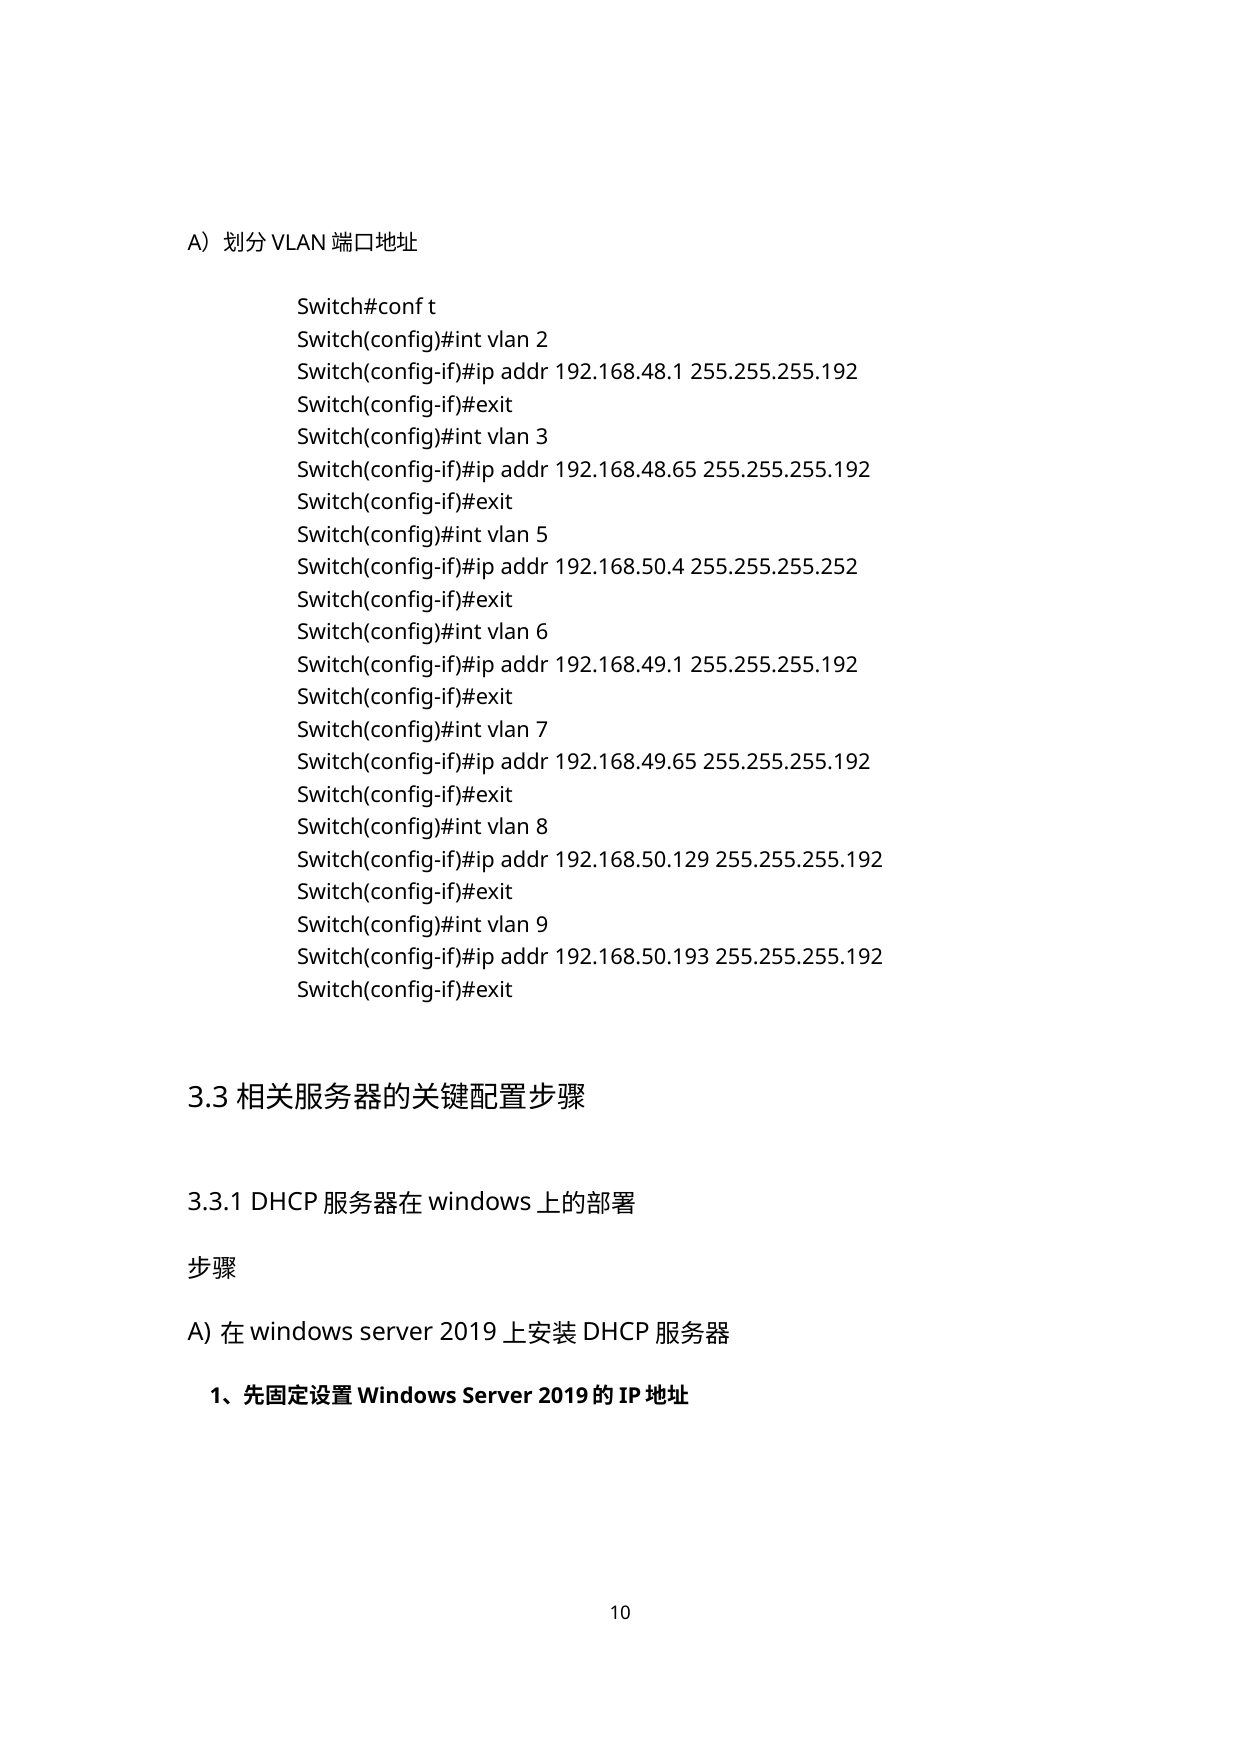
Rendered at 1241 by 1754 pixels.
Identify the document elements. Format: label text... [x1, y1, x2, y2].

text Switch(config-if)#exit [187, 485, 1053, 517]
text Switch(config-if)#exit [187, 777, 1053, 810]
text Switch#conf t [187, 290, 1053, 322]
subtitle 3.3 相关服务器的关键配置步骤 [187, 1062, 1053, 1127]
text Switch(config)#int vlan 3 [187, 420, 1053, 452]
text Switch(config)#int vlan 6 [187, 615, 1053, 647]
text Switch(config)#int vlan 5 [187, 517, 1053, 550]
text Switch(config-if)#ip addr 192.168.48.1 255.255.255.192 [187, 355, 1053, 387]
text Switch(config-if)#ip addr 192.168.50.129 255.255.255.192 [187, 842, 1053, 875]
text Switch(config)#int vlan 2 [187, 322, 1053, 355]
text Switch(config-if)#ip addr 192.168.50.4 255.255.255.252 [187, 550, 1053, 582]
text Switch(config-if)#exit [187, 680, 1053, 712]
text Switch(config-if)#ip addr 192.168.48.65 255.255.255.192 [187, 452, 1053, 485]
text 1、先固定设置Windows Server 2019的IP地址 [187, 1378, 1053, 1411]
list 步骤 [187, 1248, 1053, 1313]
text Switch(config-if)#exit [187, 387, 1053, 420]
list 在windows server 2019上安装DHCP服务器 [187, 1313, 1053, 1378]
text Switch(config-if)#ip addr 192.168.49.1 255.255.255.192 [187, 647, 1053, 680]
list 3.3.1 DHCP服务器在windows上的部署 [187, 1183, 1053, 1248]
text Switch(config-if)#exit [187, 972, 1053, 1005]
text Switch(config)#int vlan 9 [187, 907, 1053, 940]
text Switch(config)#int vlan 8 [187, 810, 1053, 842]
text Switch(config-if)#exit [187, 875, 1053, 907]
text Switch(config-if)#exit [187, 582, 1053, 615]
text Switch(config-if)#ip addr 192.168.50.193 255.255.255.192 [187, 940, 1053, 972]
text Switch(config-if)#ip addr 192.168.49.65 255.255.255.192 [187, 745, 1053, 777]
text Switch(config)#int vlan 7 [187, 712, 1053, 745]
list 划分VLAN端口地址 [187, 225, 1053, 257]
